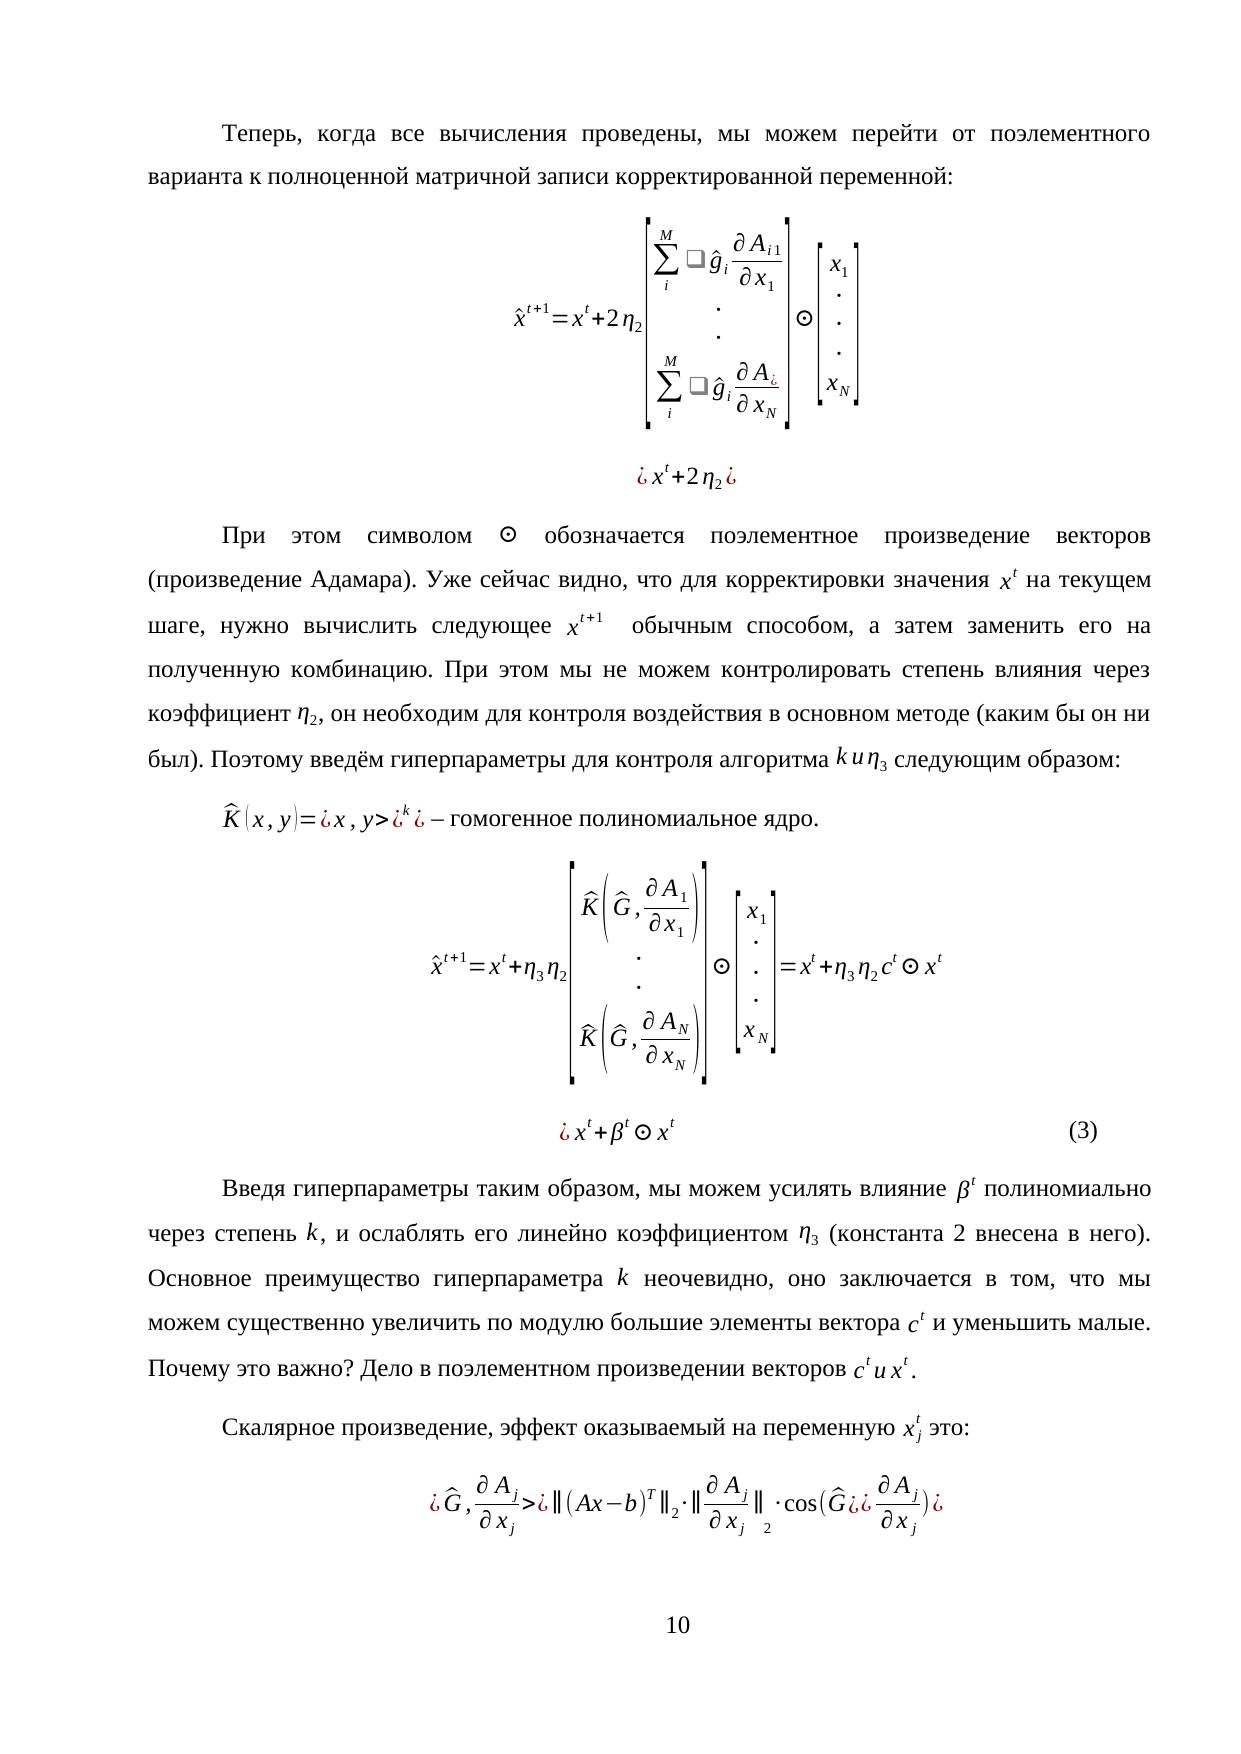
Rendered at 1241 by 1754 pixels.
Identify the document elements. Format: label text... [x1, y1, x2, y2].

text (3) [148, 1113, 1152, 1145]
text Теперь, когда все вычисления проведены, мы можем перейти от поэлементного варианта к полноценной матричной записи корректированной переменной: [148, 118, 1152, 190]
text При этом символом обозначается поэлементное произведение векторов (произведение Адамара). Уже сейчас видно, что для корректировки значения на текущем шаге, нужно вычислить следующее обычным способом, а затем заменить его на полученную комбинацию. При этом мы не можем контролировать степень влияния через коэффициент , он необходим для контроля воздействия в основном методе (каким бы он ни был). Поэтому введём гиперпараметры для контроля алгоритма следующим образом: [148, 520, 1152, 774]
text Скалярное произведение, эффект оказываемый на переменную это: [148, 1409, 1152, 1444]
text – гомогенное полиномиальное ядро. [148, 801, 1152, 834]
text Введя гиперпараметры таким образом, мы можем усилять влияние полиномиально через степень , и ослаблять его линейно коэффициентом (константа 2 внесена в него). Основное преимущество гиперпараметра неочевидно, оно заключается в том, что мы можем существенно увеличить по модулю большие элементы вектора и уменьшить малые. Почему это важно? Дело в поэлементном произведении векторов [148, 1172, 1152, 1383]
